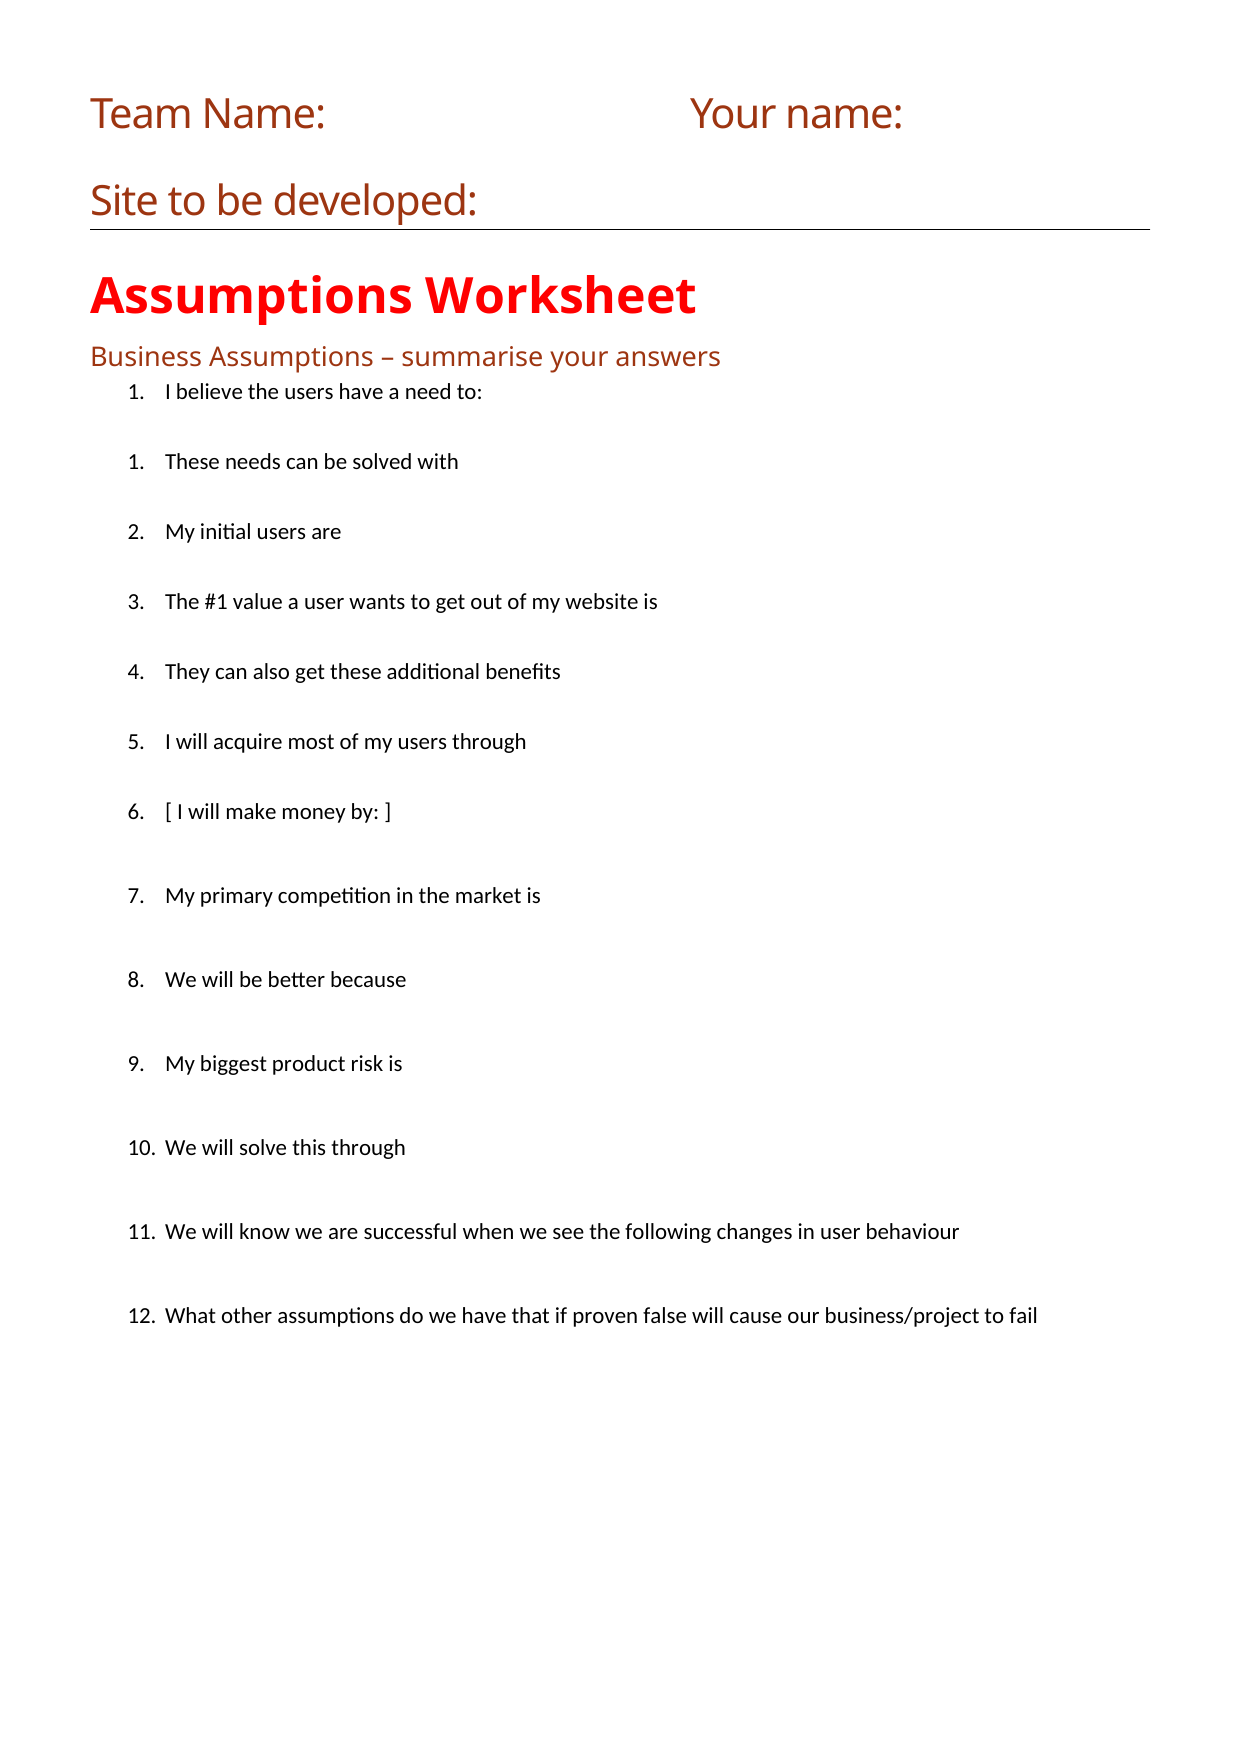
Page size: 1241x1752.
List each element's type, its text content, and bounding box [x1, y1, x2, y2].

list I will acquire most of my users through [127, 727, 1150, 755]
list We will be better because [127, 965, 1150, 993]
list [ I will make money by: ] [127, 797, 1150, 825]
list They can also get these additional benefits [127, 657, 1150, 685]
list My primary competition in the market is [127, 881, 1150, 909]
list My biggest product risk is [127, 1049, 1150, 1077]
subtitle Business Assumptions – summarise your answers [90, 337, 1150, 374]
list We will know we are successful when we see the following changes in user behaviour [127, 1217, 1150, 1246]
subtitle Assumptions Worksheet [90, 260, 1150, 328]
subtitle Site to be developed: [90, 170, 1150, 229]
list We will solve this through [127, 1133, 1150, 1161]
list I believe the users have a need to: [127, 377, 1150, 405]
list What other assumptions do we have that if proven false will cause our business/project to fail [127, 1302, 1214, 1329]
list My initial users are [127, 517, 1150, 545]
list The #1 value a user wants to get out of my website is [127, 587, 1150, 615]
list These needs can be solved with [127, 447, 1150, 475]
subtitle Team Name: Your name: [90, 84, 1150, 141]
